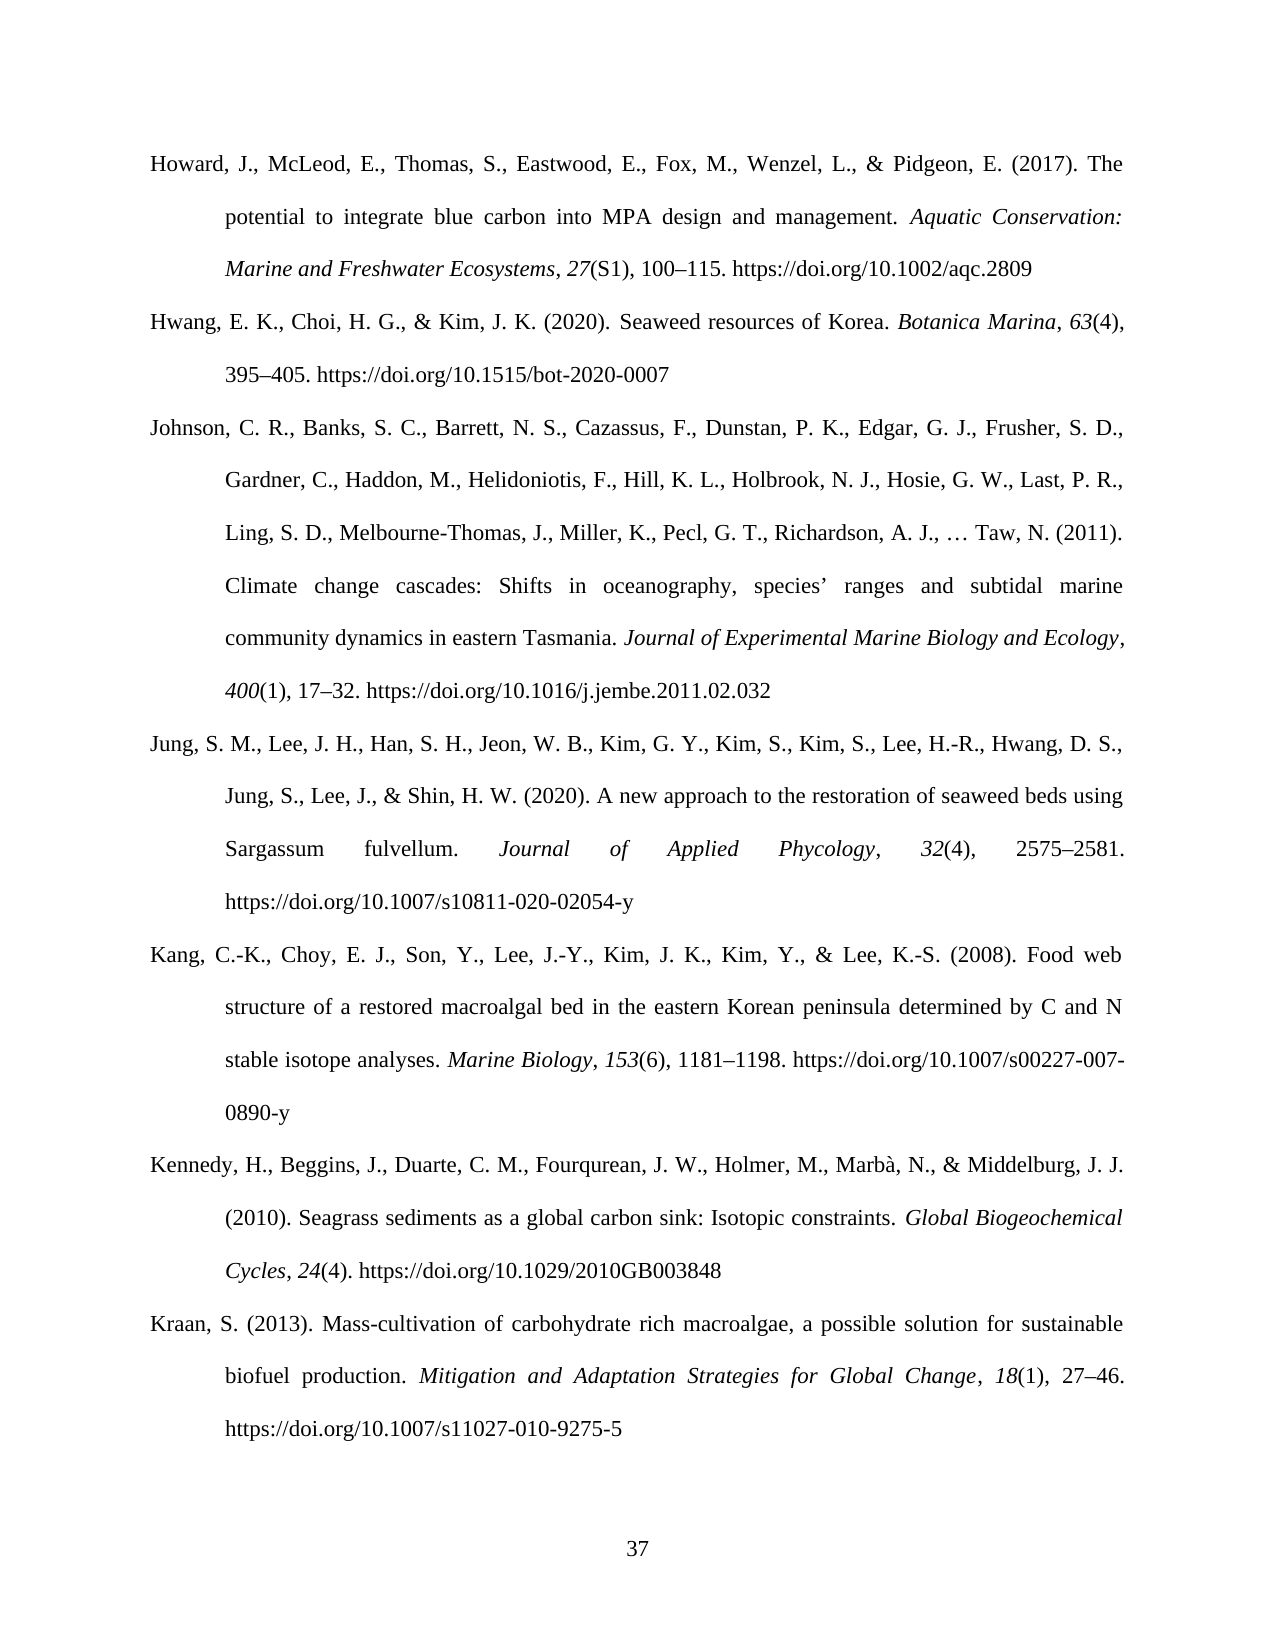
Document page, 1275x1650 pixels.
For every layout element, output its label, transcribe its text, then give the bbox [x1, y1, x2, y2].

text Kang, C.-K., Choy, E. J., Son, Y., Lee, J.-Y., Kim, J. K., Kim, Y., & Lee, K.-S. (2008). Food web structure of a restored macroalgal bed in the eastern Korean peninsula determined by C and N stable isotope analyses. Marine Biology, 153(6), 1181–1198. https://doi.org/10.1007/s00227-007-0890-y [150, 941, 1125, 1125]
text Howard, J., McLeod, E., Thomas, S., Eastwood, E., Fox, M., Wenzel, L., & Pidgeon, E. (2017). The potential to integrate blue carbon into MPA design and management. Aquatic Conservation: Marine and Freshwater Ecosystems, 27(S1), 100–115. https://doi.org/10.1002/aqc.2809 [150, 150, 1125, 282]
text Kraan, S. (2013). Mass-cultivation of carbohydrate rich macroalgae, a possible solution for sustainable biofuel production. Mitigation and Adaptation Strategies for Global Change, 18(1), 27–46. https://doi.org/10.1007/s11027-010-9275-5 [150, 1309, 1125, 1441]
text Kennedy, H., Beggins, J., Duarte, C. M., Fourqurean, J. W., Holmer, M., Marbà, N., & Middelburg, J. J. (2010). Seagrass sediments as a global carbon sink: Isotopic constraints. Global Biogeochemical Cycles, 24(4). https://doi.org/10.1029/2010GB003848 [150, 1151, 1125, 1283]
text Johnson, C. R., Banks, S. C., Barrett, N. S., Cazassus, F., Dunstan, P. K., Edgar, G. J., Frusher, S. D., Gardner, C., Haddon, M., Helidoniotis, F., Hill, K. L., Holbrook, N. J., Hosie, G. W., Last, P. R., Ling, S. D., Melbourne-Thomas, J., Miller, K., Pecl, G. T., Richardson, A. J., … Taw, N. (2011). Climate change cascades: Shifts in oceanography, species’ ranges and subtidal marine community dynamics in eastern Tasmania. Journal of Experimental Marine Biology and Ecology, 400(1), 17–32. https://doi.org/10.1016/j.jembe.2011.02.032 [150, 413, 1125, 703]
text Hwang, E. K., Choi, H. G., & Kim, J. K. (2020). Seaweed resources of Korea. Botanica Marina, 63(4), 395–405. https://doi.org/10.1515/bot-2020-0007 [150, 308, 1125, 387]
text Jung, S. M., Lee, J. H., Han, S. H., Jeon, W. B., Kim, G. Y., Kim, S., Kim, S., Lee, H.-R., Hwang, D. S., Jung, S., Lee, J., & Shin, H. W. (2020). A new approach to the restoration of seaweed beds using Sargassum fulvellum. Journal of Applied Phycology, 32(4), 2575–2581. https://doi.org/10.1007/s10811-020-02054-y [150, 730, 1125, 914]
